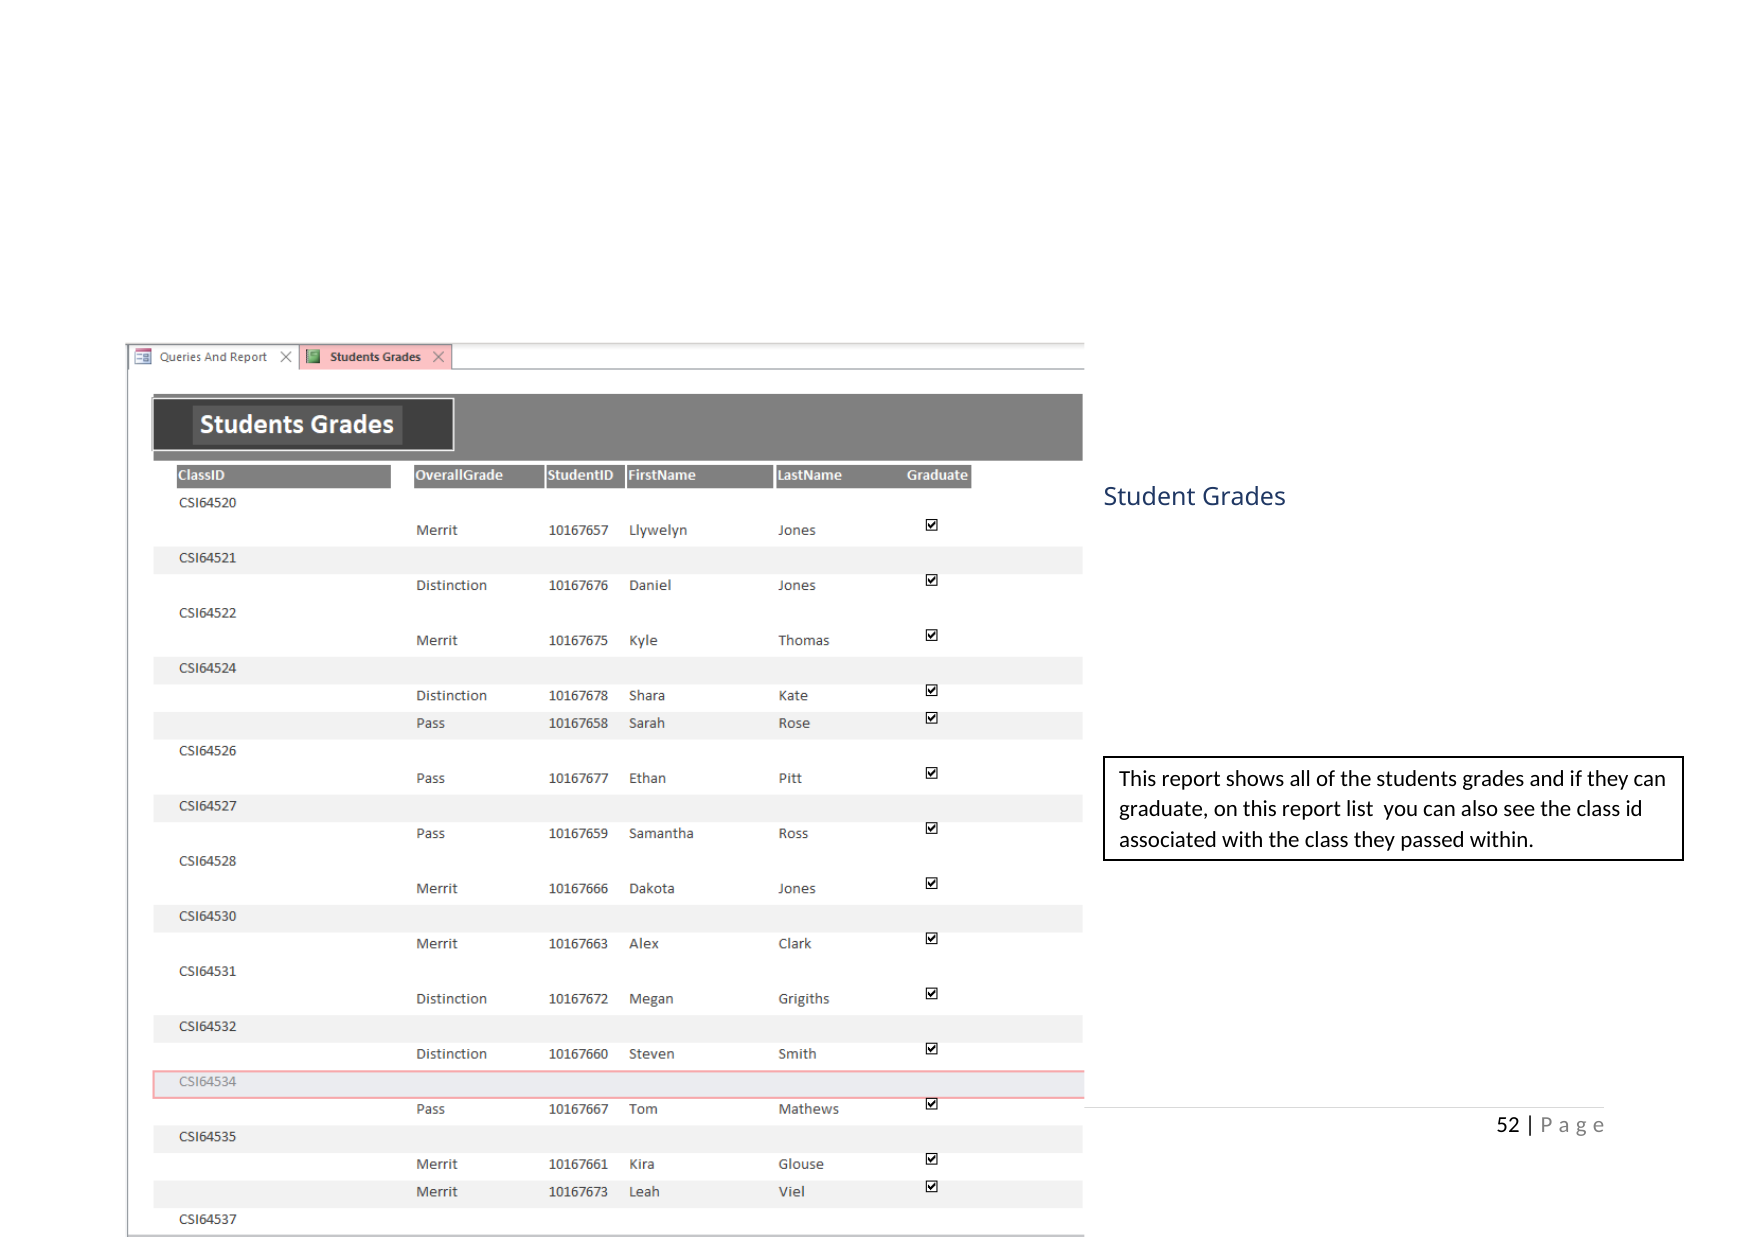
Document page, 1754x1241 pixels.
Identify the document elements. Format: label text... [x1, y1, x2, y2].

picture [125, 342, 1084, 1236]
subtitle Student Grades [1084, 478, 1604, 512]
